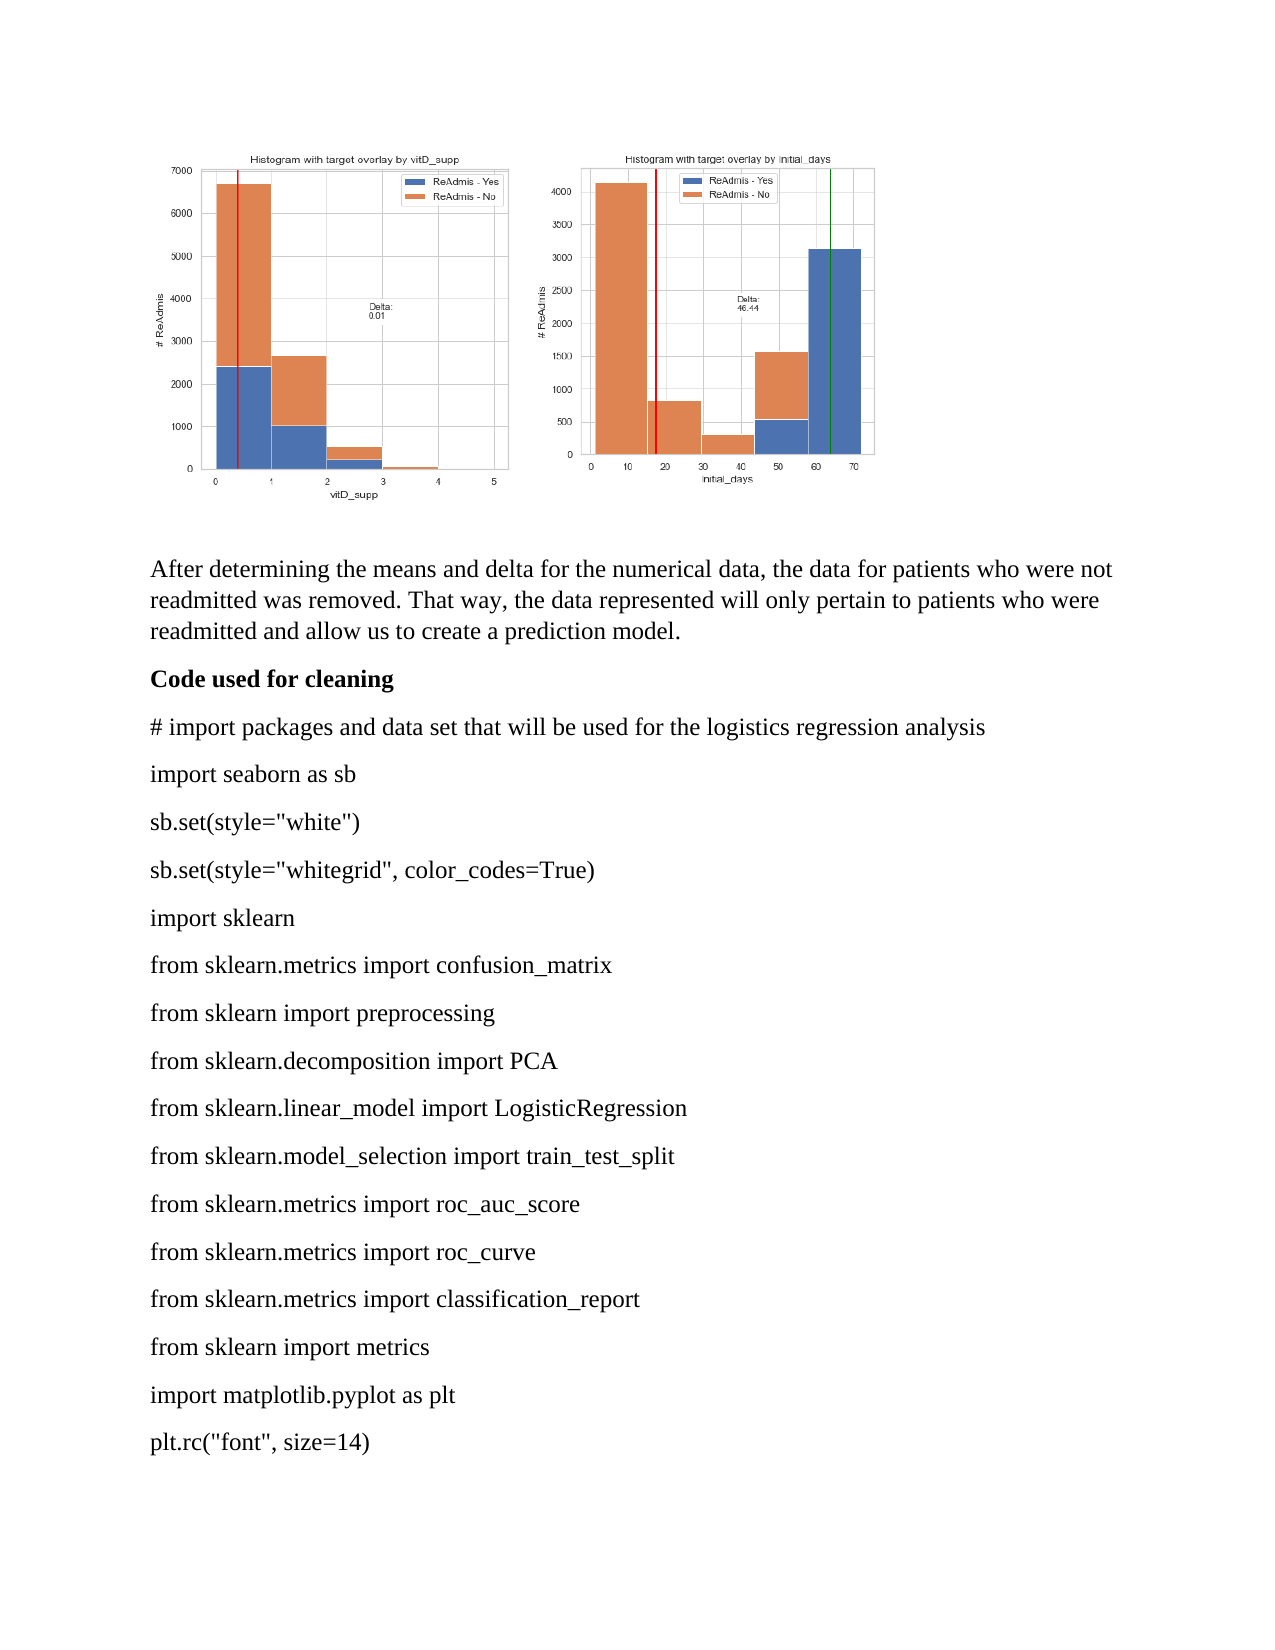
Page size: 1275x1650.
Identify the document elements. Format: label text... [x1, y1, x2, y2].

text plt.rc("font", size=14) [150, 1427, 1125, 1456]
text from sklearn import preprocessing [150, 998, 1125, 1027]
text # import packages and data set that will be used for the logistics regression analysis [150, 712, 1125, 741]
text from sklearn.metrics import roc_auc_score [150, 1189, 1125, 1218]
text import sklearn [150, 903, 1125, 931]
text After determining the means and delta for the numerical data, the data for patients who were not readmitted was removed. That way, the data represented will only pertain to patients who were readmitted and allow us to create a prediction model. [150, 554, 1125, 645]
picture [532, 150, 880, 490]
text from sklearn.model_selection import train_test_split [150, 1141, 1125, 1170]
text from sklearn import metrics [150, 1332, 1125, 1361]
text from sklearn.metrics import roc_curve [150, 1237, 1125, 1265]
text import matplotlib.pyplot as plt [150, 1380, 1125, 1408]
text from sklearn.metrics import confusion_matrix [150, 950, 1125, 979]
text from sklearn.decomposition import PCA [150, 1046, 1125, 1074]
text from sklearn.linear_model import LogisticRegression [150, 1093, 1125, 1122]
picture [150, 150, 514, 506]
text sb.set(style="whitegrid", color_codes=True) [150, 855, 1125, 884]
text import seaborn as sb [150, 759, 1125, 788]
text from sklearn.metrics import classification_report [150, 1284, 1125, 1313]
text sb.set(style="white") [150, 807, 1125, 836]
text Code used for cleaning [150, 664, 1125, 693]
